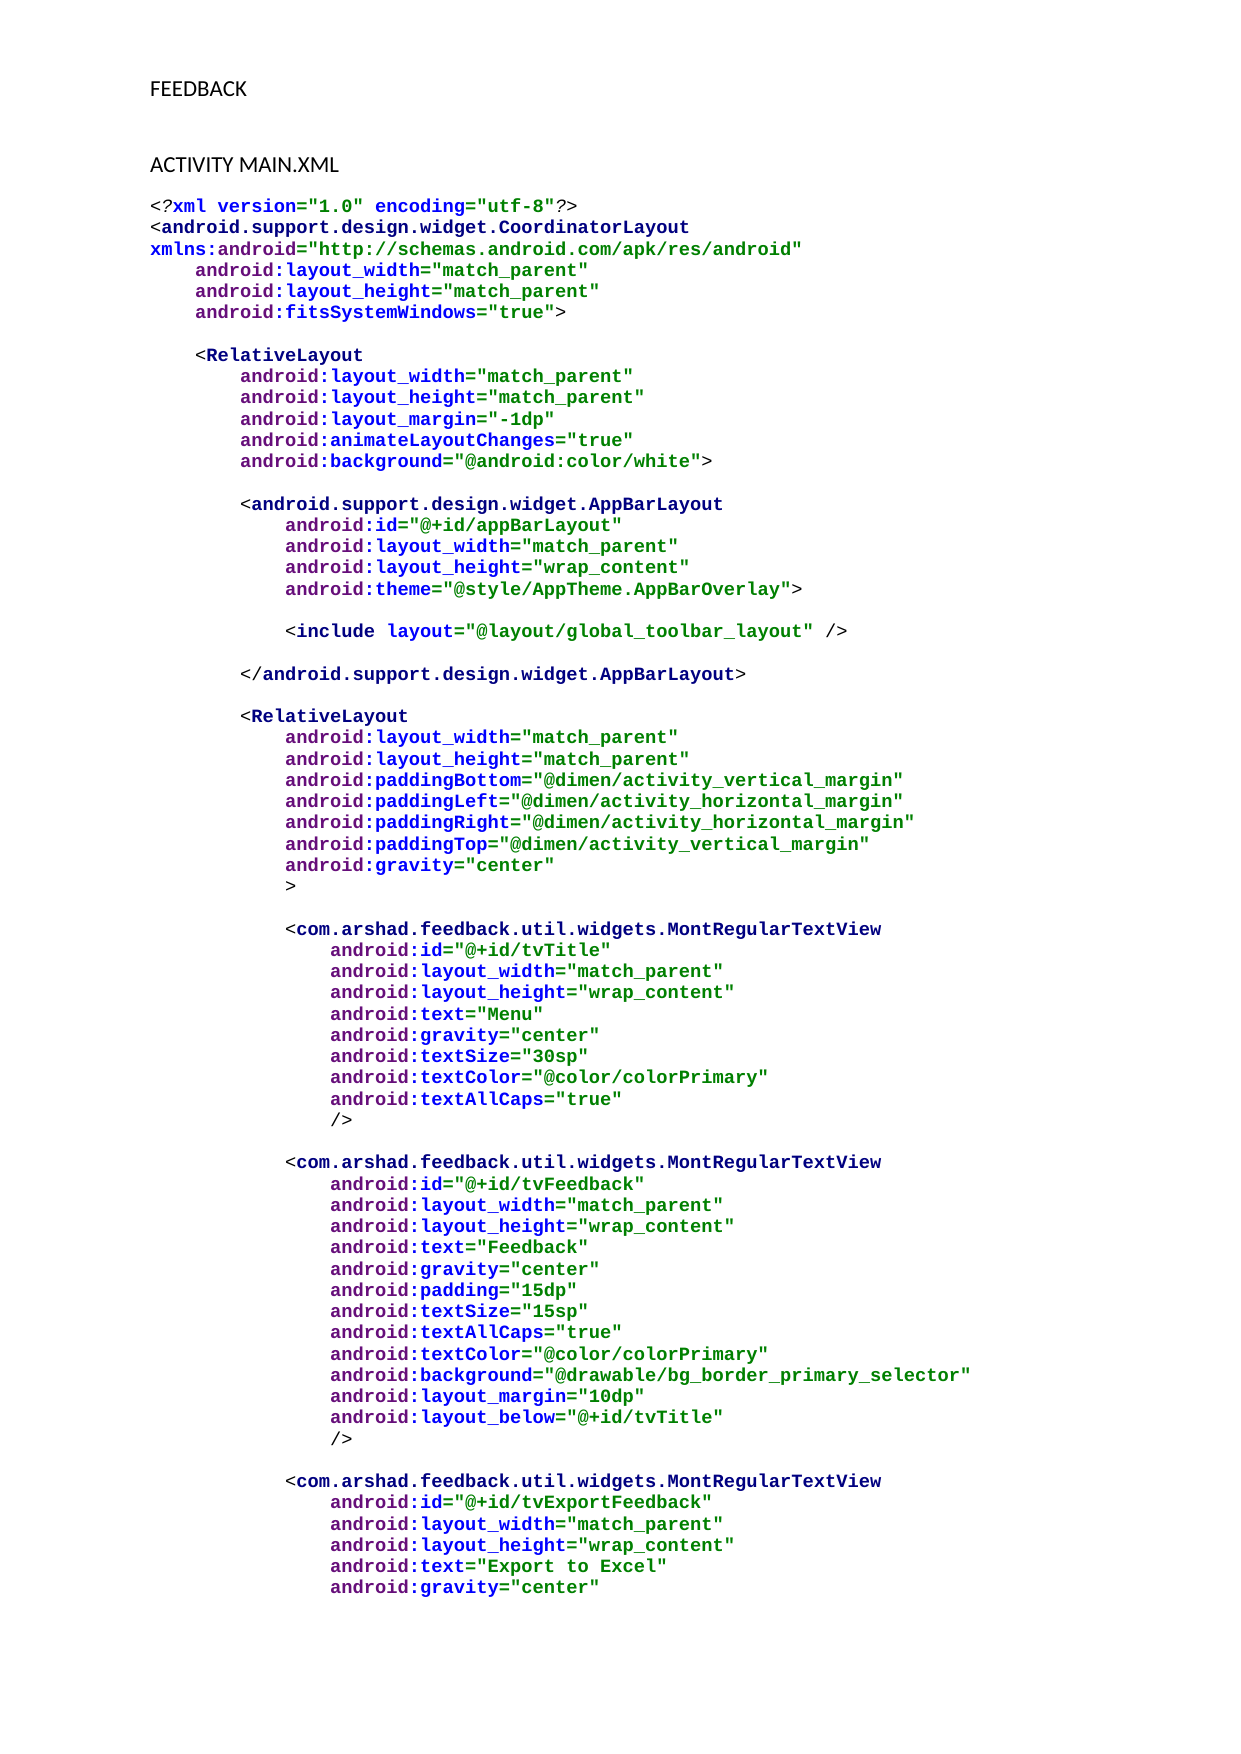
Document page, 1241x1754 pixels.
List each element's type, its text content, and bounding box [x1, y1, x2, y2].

text ACTIVITY MAIN.XML [150, 150, 1090, 178]
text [150, 197, 1090, 1599]
